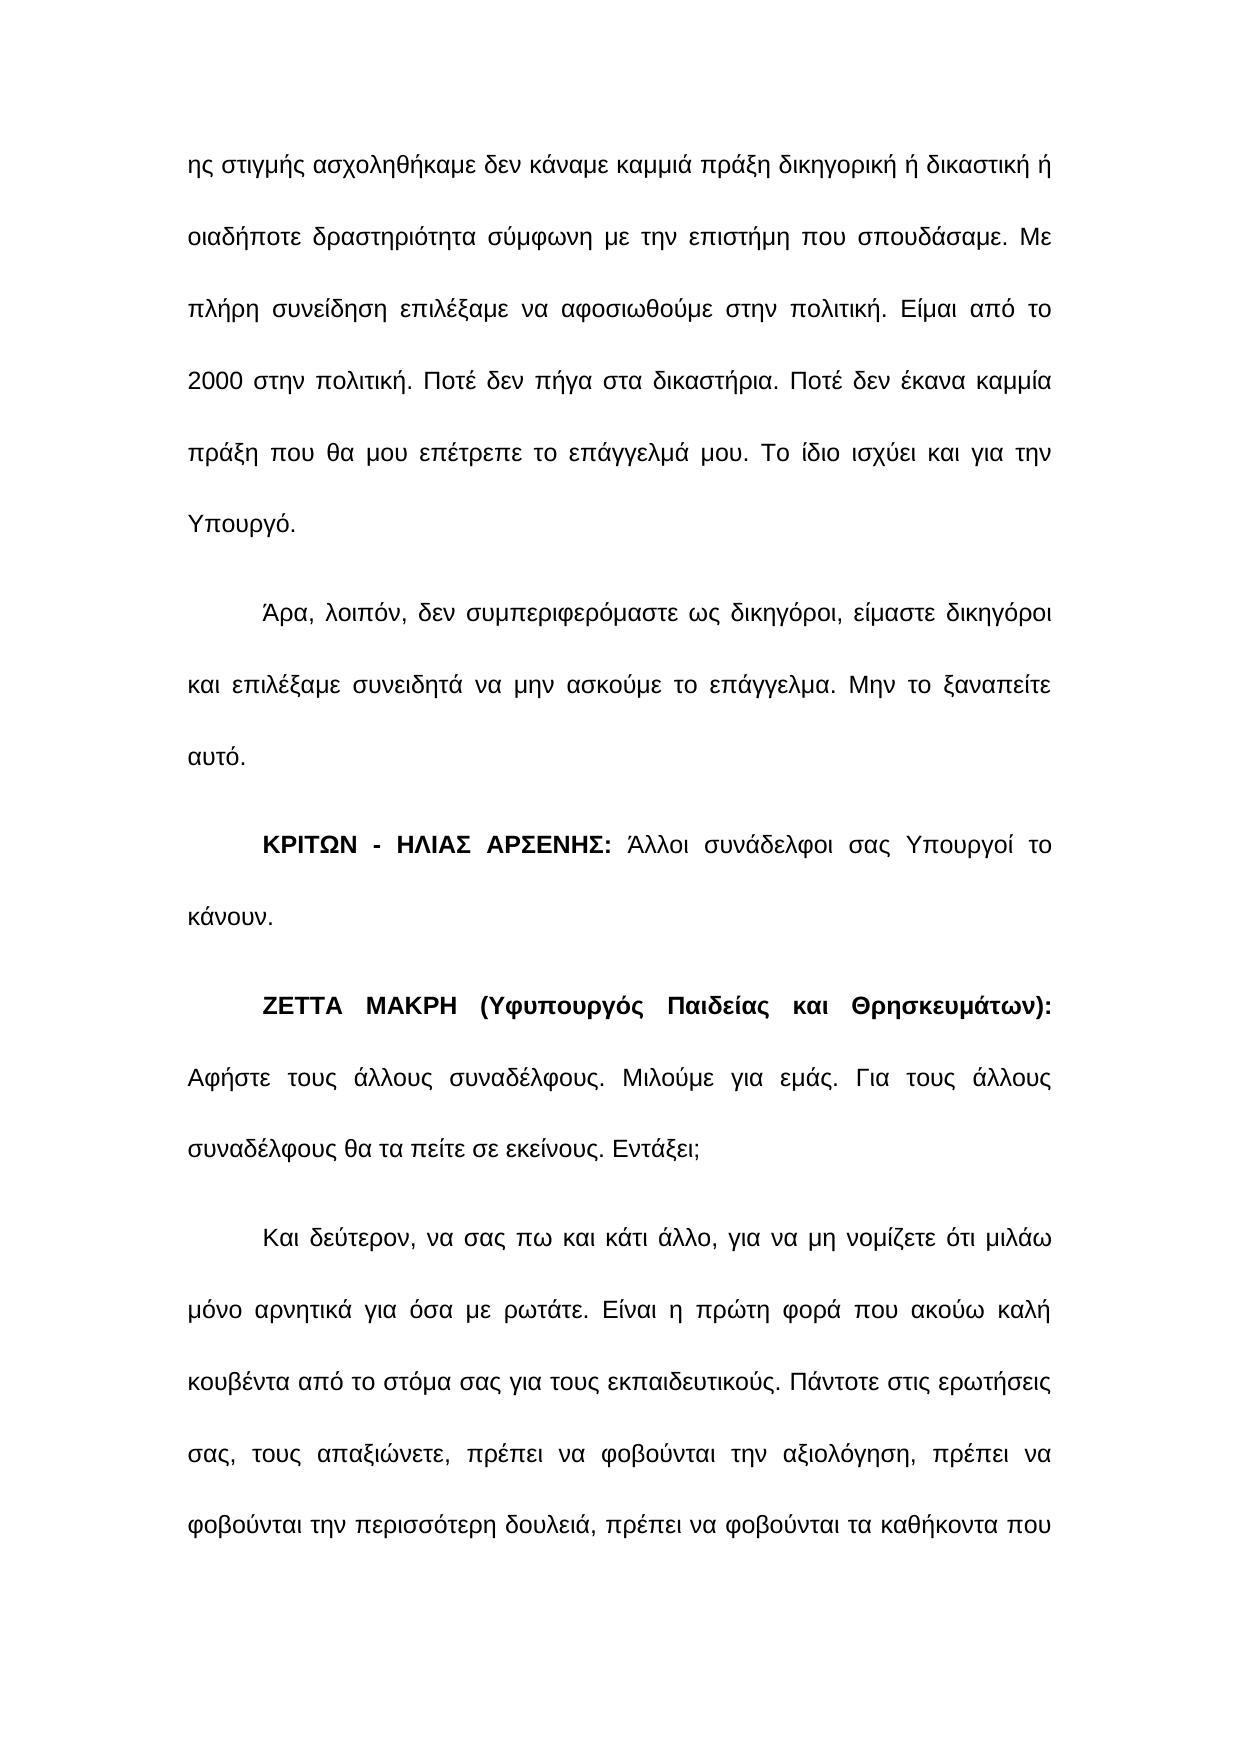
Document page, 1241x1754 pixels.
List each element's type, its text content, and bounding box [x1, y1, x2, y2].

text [187, 1223, 1053, 1539]
text ΚΡΙΤΩΝ - ΗΛΙΑΣ ΑΡΣΕΝΗΣ: Άλλοι συνάδελφοι σας Υπουργοί το κάνουν. [187, 830, 1053, 931]
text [187, 150, 1053, 538]
text Άρα, λοιπόν, δεν συμπεριφερόμαστε ως δικηγόροι, είμαστε δικηγόροι και επιλέξαμε συνειδητά να μην ασκούμε το επάγγελμα. Μην το ξαναπείτε αυτό. [187, 598, 1053, 770]
text ΖΕΤΤΑ ΜΑΚΡΗ (Υφυπουργός Παιδείας και Θρησκευμάτων): Αφήστε τους άλλους συναδέλφους. Μιλούμε για εμάς. Για τους άλλους συναδέλφους θα τα πείτε σε εκείνους. Εντάξει; [187, 991, 1053, 1163]
